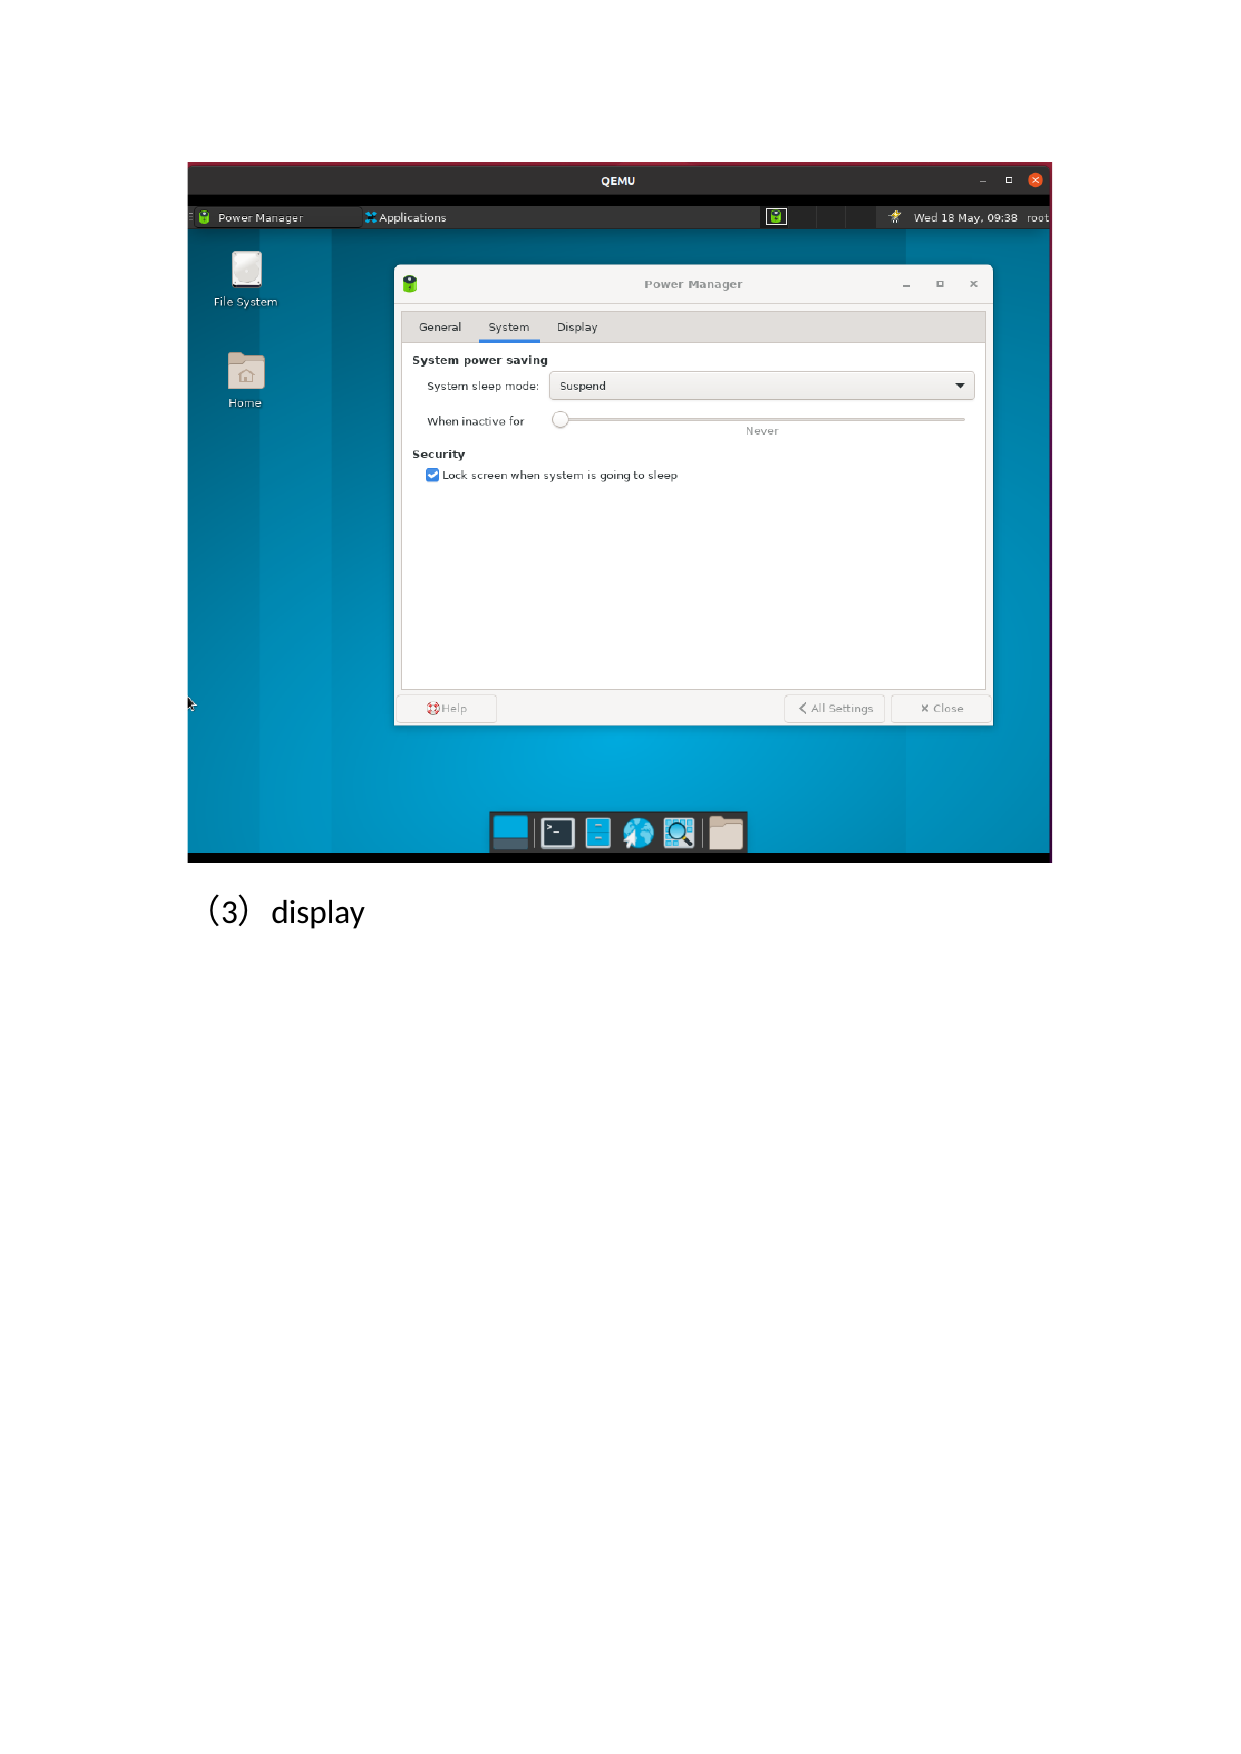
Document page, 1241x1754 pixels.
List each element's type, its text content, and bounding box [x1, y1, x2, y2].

picture [187, 698, 195, 711]
picture [395, 265, 992, 725]
picture [233, 252, 261, 287]
picture [187, 162, 1053, 863]
picture [229, 353, 264, 388]
text （3）display [187, 877, 1053, 942]
